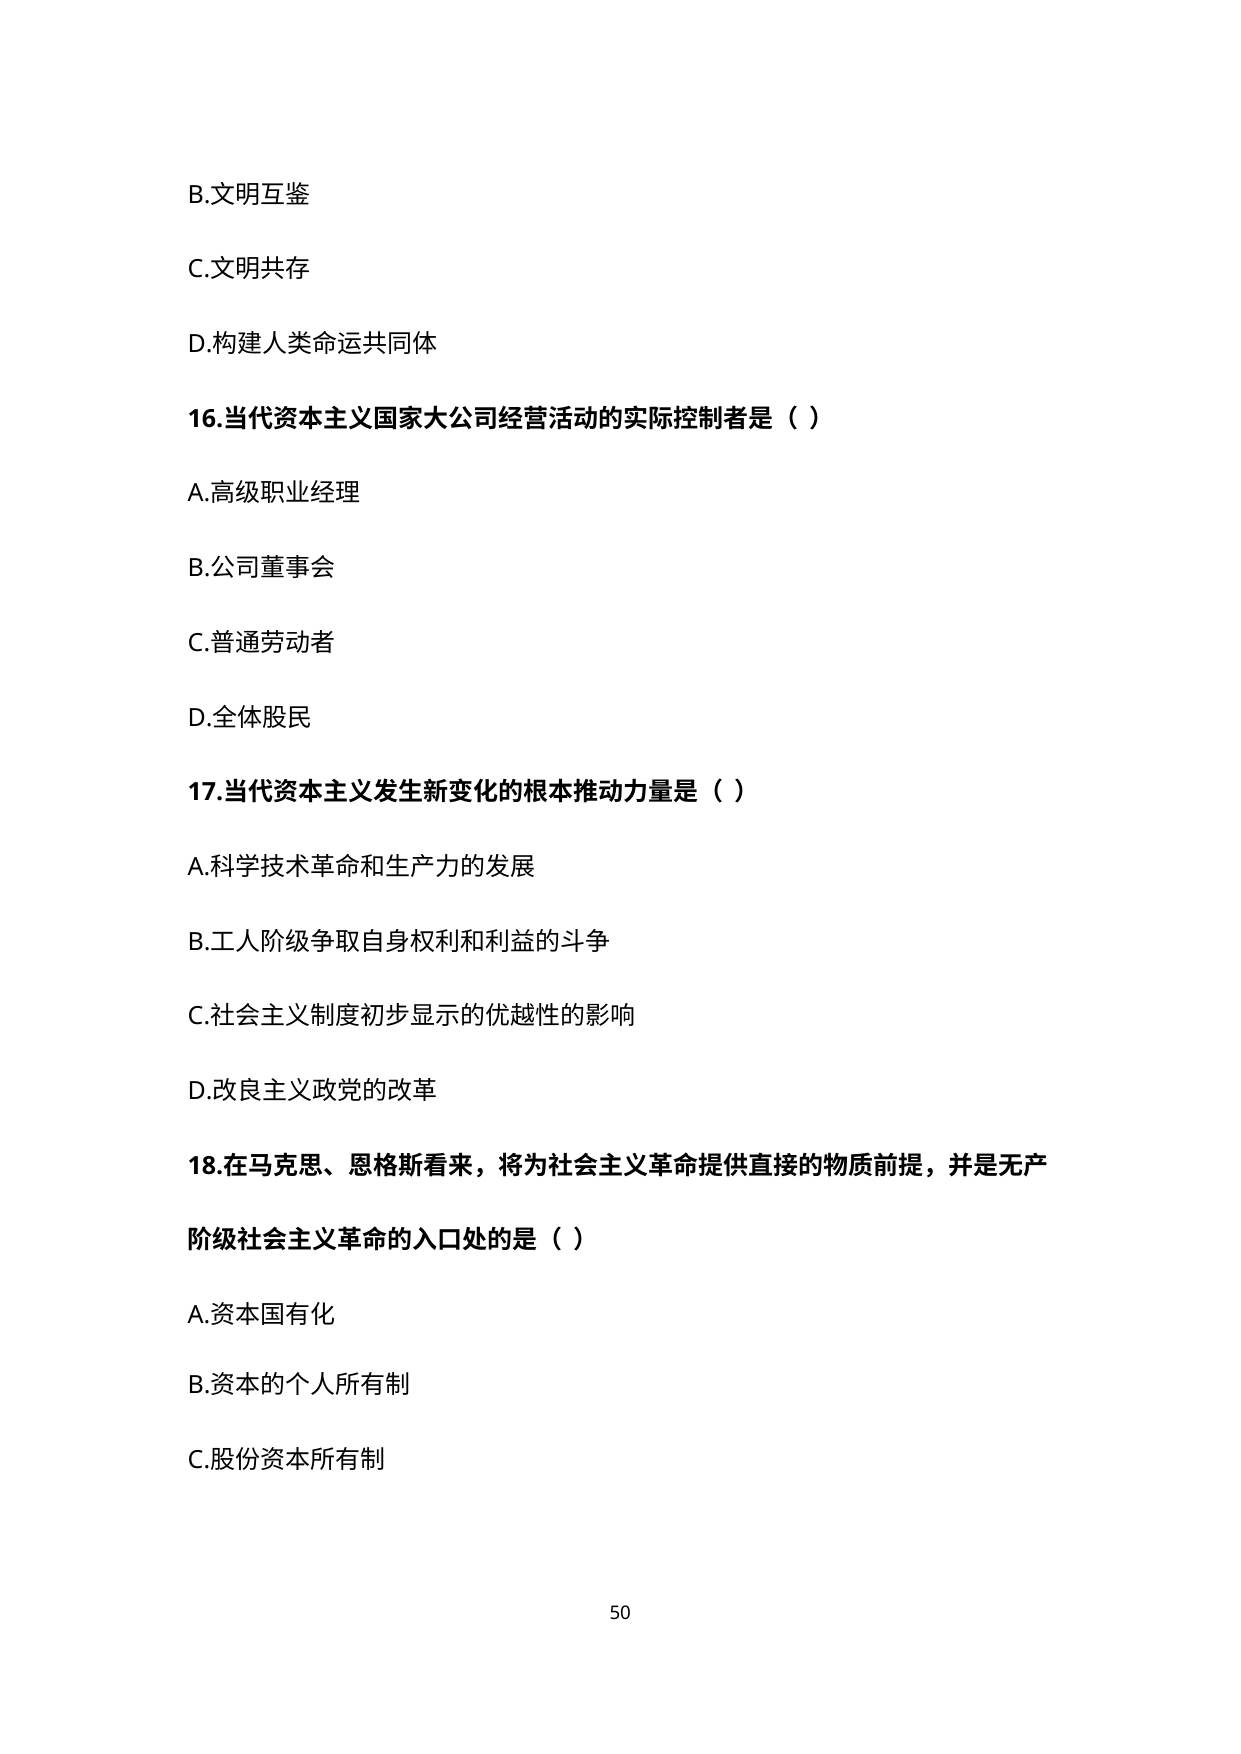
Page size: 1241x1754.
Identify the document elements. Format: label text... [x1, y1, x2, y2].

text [187, 160, 1053, 1345]
text B.资本的个人所有制 C.股份资本所有制 [187, 1351, 1053, 1490]
